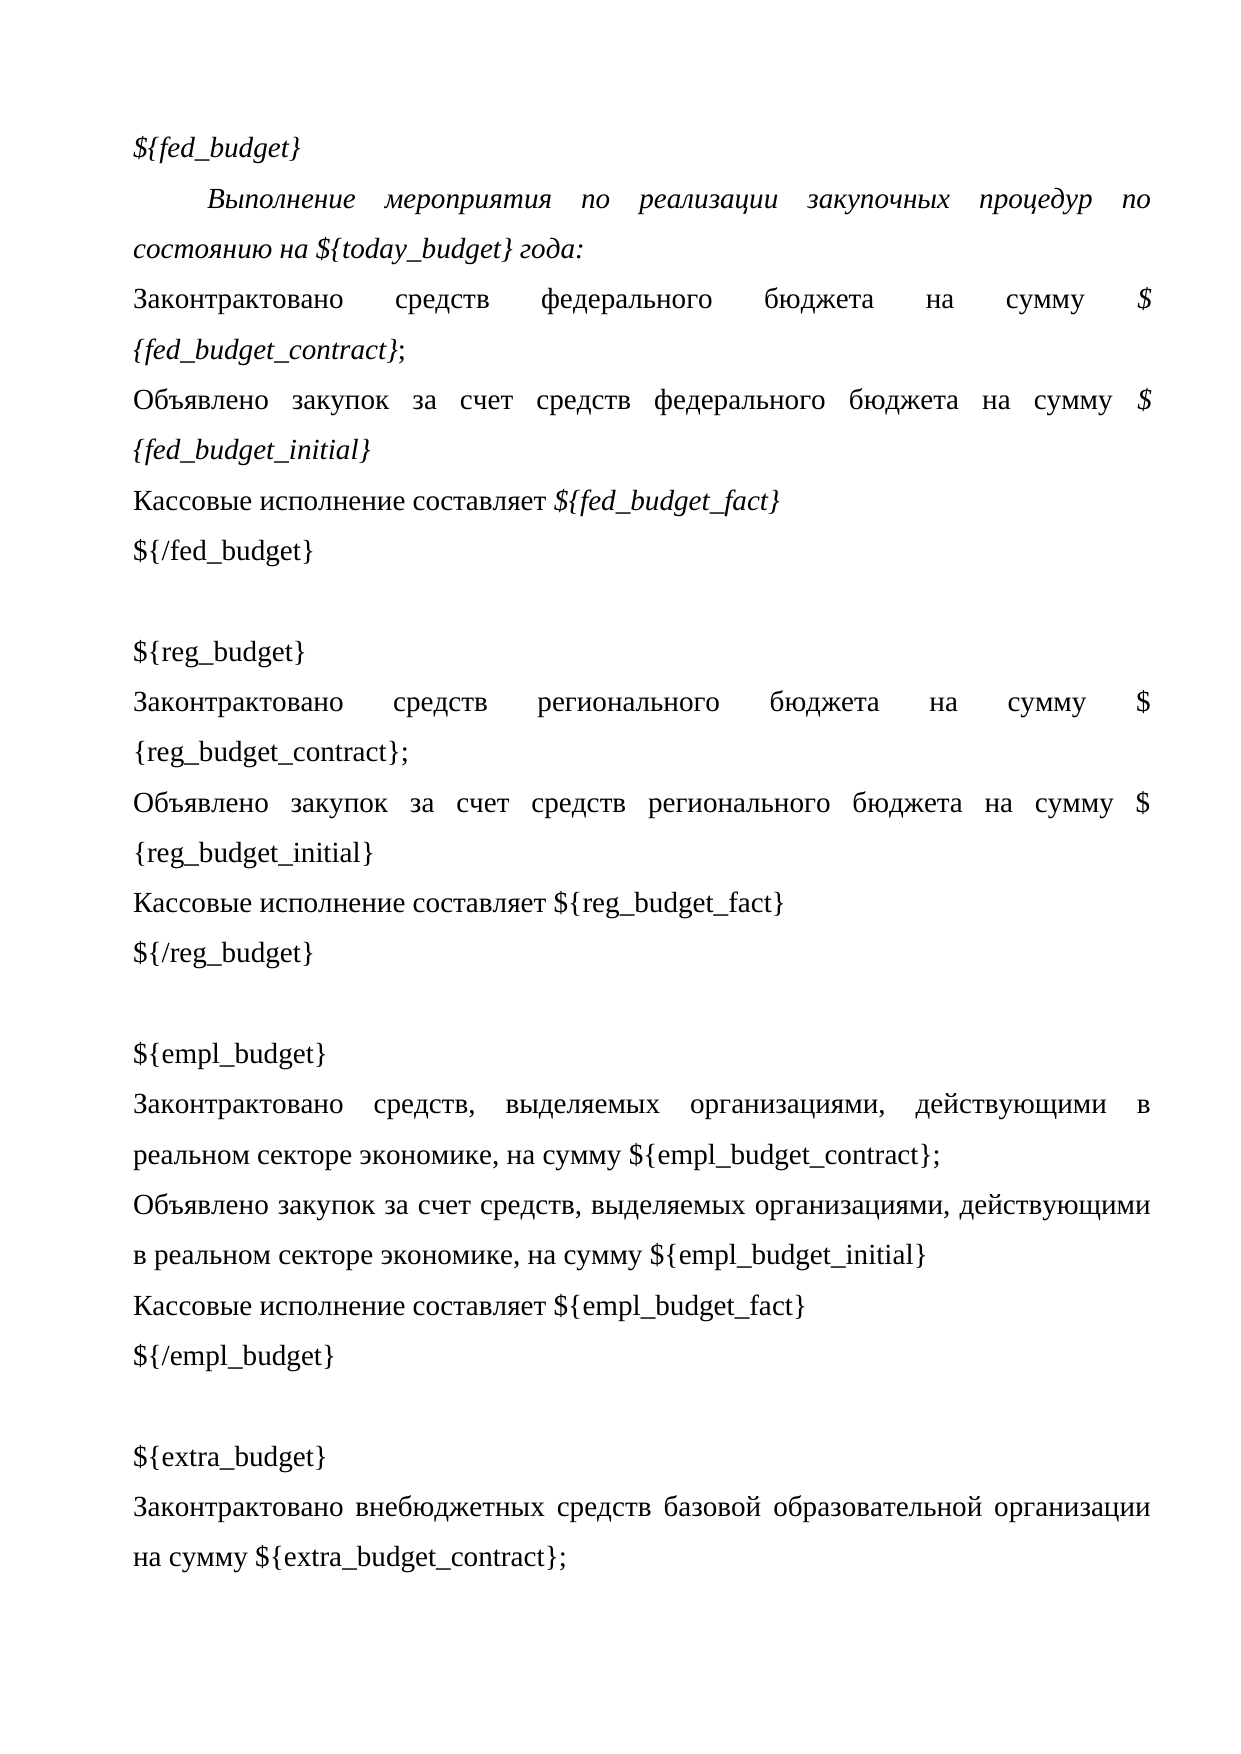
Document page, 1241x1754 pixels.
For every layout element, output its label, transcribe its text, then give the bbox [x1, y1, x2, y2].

text Законтрактовано средств регионального бюджета на сумму ${reg_budget_contract}; [133, 684, 1152, 768]
text Объявлено закупок за счет средств регионального бюджета на сумму ${reg_budget_initial} [133, 785, 1152, 868]
text Выполнение мероприятия по реализации закупочных процедур по состоянию на ${today_budget} года: [133, 181, 1152, 265]
text Объявлено закупок за счет средств, выделяемых организациями, действующими в реальном секторе экономике, на сумму ${empl_budget_initial} [133, 1187, 1152, 1271]
text Кассовые исполнение составляет ${reg_budget_fact} [133, 885, 1152, 919]
text ${fed_budget} [133, 131, 1152, 164]
text Объявлено закупок за счет средств федерального бюджета на сумму ${fed_budget_initial} [133, 382, 1152, 466]
text ${reg_budget} [133, 634, 1152, 667]
text ${/fed_budget} [133, 533, 1152, 567]
text Кассовые исполнение составляет ${fed_budget_fact} [133, 483, 1152, 516]
text Законтрактовано внебюджетных средств базовой образовательной организации на сумму ${extra_budget_contract}; [133, 1489, 1152, 1573]
text ${empl_budget} [133, 1036, 1152, 1070]
text Кассовые исполнение составляет ${empl_budget_fact} [133, 1288, 1152, 1321]
text ${extra_budget} [133, 1439, 1152, 1472]
text Законтрактовано средств, выделяемых организациями, действующими в реальном секторе экономике, на сумму ${empl_budget_contract}; [133, 1087, 1152, 1170]
text Законтрактовано средств федерального бюджета на сумму ${fed_budget_contract}; [133, 282, 1152, 365]
text ${/empl_budget} [133, 1338, 1152, 1372]
text ${/reg_budget} [133, 936, 1152, 969]
